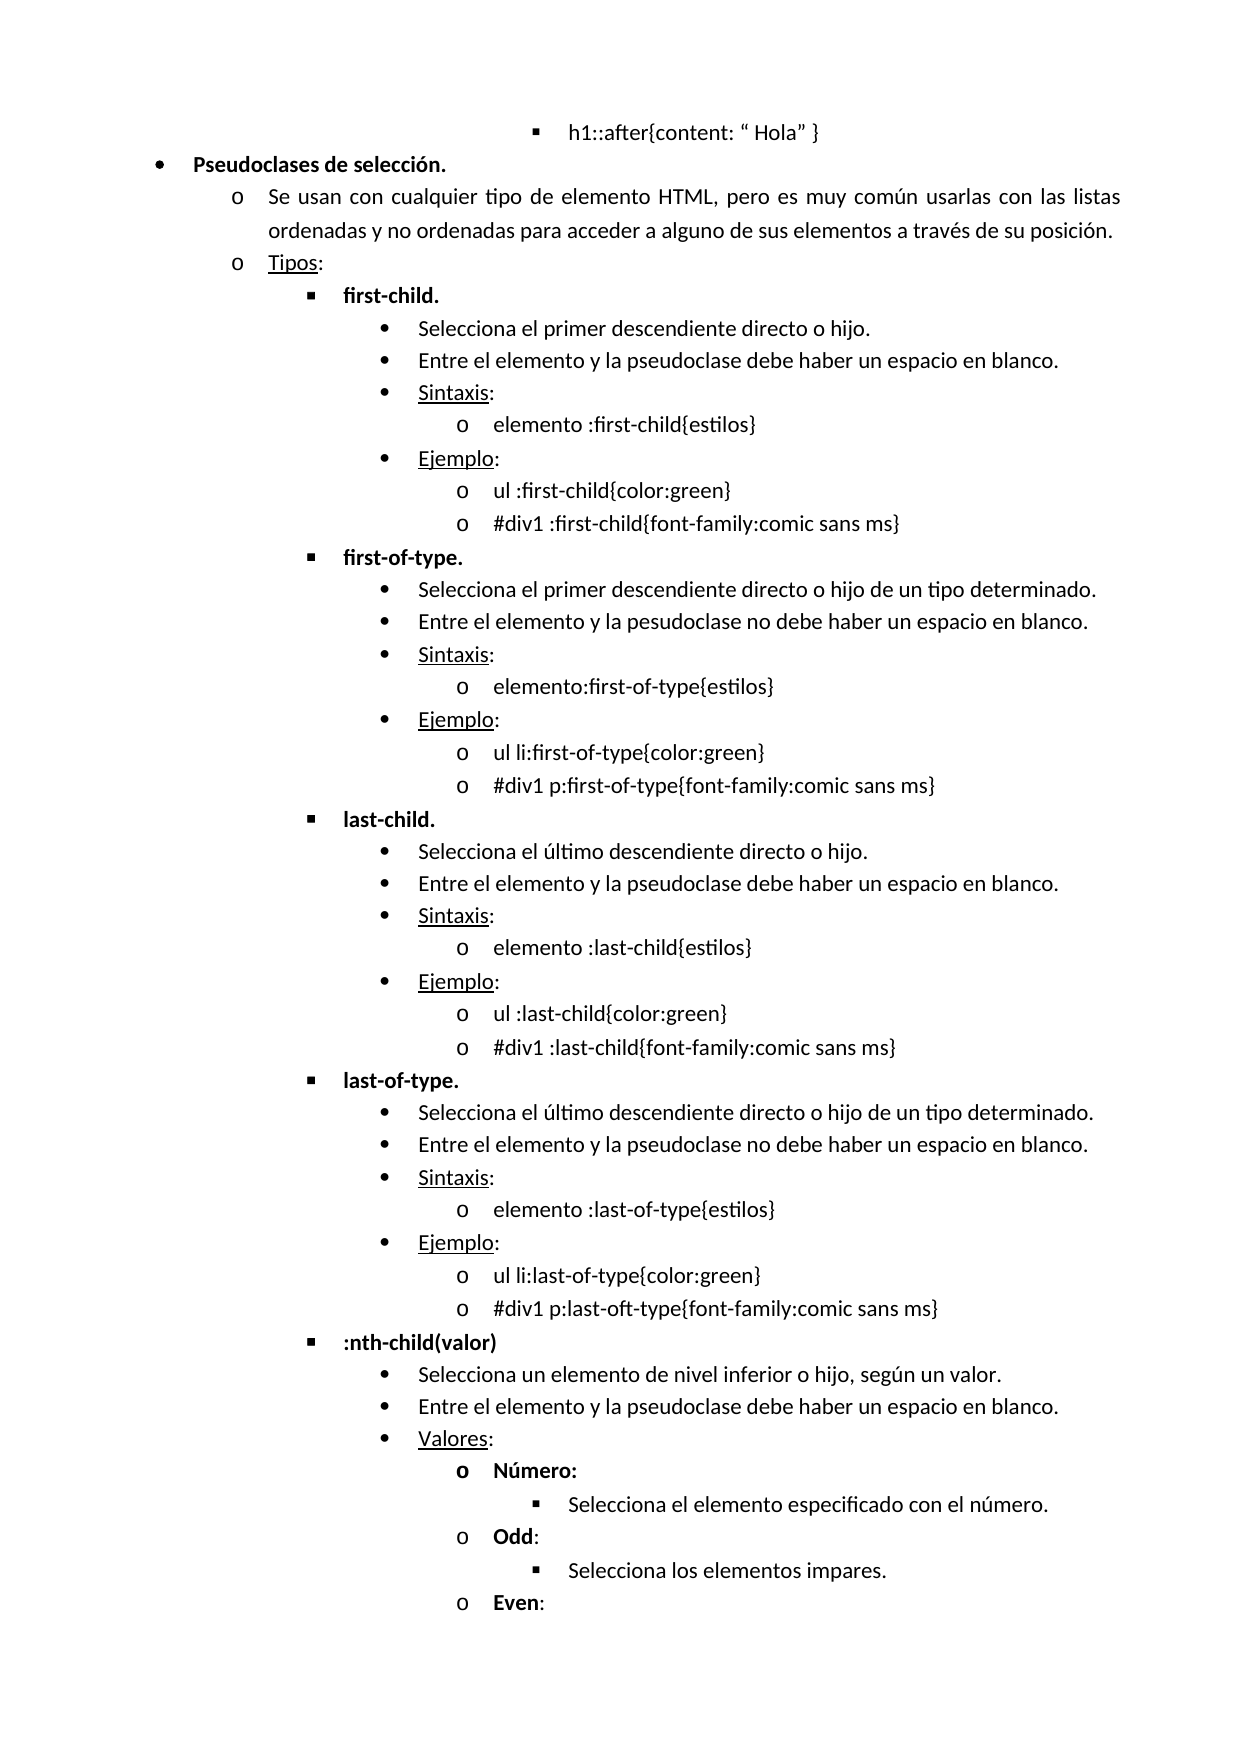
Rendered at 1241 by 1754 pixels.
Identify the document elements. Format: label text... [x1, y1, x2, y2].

list Selecciona el elemento especificado con el número. [531, 1490, 1122, 1518]
list ul :last-child{color:green} [456, 999, 1122, 1028]
list Even: [456, 1588, 1122, 1617]
list Ejemplo: [381, 444, 1122, 472]
list Selecciona el primer descendiente directo o hijo de un tipo determinado. [381, 575, 1122, 603]
list Selecciona el último descendiente directo o hijo. [381, 837, 1122, 865]
list #div1 :first-child{font-family:comic sans ms} [456, 509, 1122, 539]
list Sintaxis: [381, 1163, 1122, 1191]
list first-of-type. [306, 543, 1122, 571]
list Sintaxis: [381, 901, 1122, 929]
list Se usan con cualquier tipo de elemento HTML, pero es muy común usarlas con las listas ordenadas y no ordenadas para acceder a alguno de sus elementos a través de su posición. [231, 182, 1122, 244]
list Selecciona los elementos impares. [531, 1556, 1122, 1584]
list Ejemplo: [381, 705, 1122, 733]
list Pseudoclases de selección. [156, 150, 1122, 178]
list ul li:last-of-type{color:green} [456, 1261, 1122, 1290]
list first-child. [306, 282, 1122, 309]
list last-of-type. [306, 1066, 1122, 1094]
list #div1 p:last-oft-type{font-family:comic sans ms} [456, 1294, 1122, 1323]
list #div1 p:first-of-type{font-family:comic sans ms} [456, 771, 1122, 800]
list #div1 :last-child{font-family:comic sans ms} [456, 1033, 1122, 1062]
list Ejemplo: [381, 1228, 1122, 1257]
list Entre el elemento y la pseudoclase debe haber un espacio en blanco. [381, 869, 1122, 897]
list Entre el elemento y la pseudoclase debe haber un espacio en blanco. [381, 346, 1122, 374]
list :nth-child(valor) [306, 1328, 1122, 1356]
list Odd: [456, 1522, 1122, 1551]
list Valores: [381, 1424, 1122, 1452]
list Selecciona un elemento de nivel inferior o hijo, según un valor. [381, 1360, 1122, 1388]
list last-child. [306, 805, 1122, 833]
list Número: [456, 1457, 1122, 1486]
list Sintaxis: [381, 640, 1122, 668]
list elemento:first-of-type{estilos} [456, 672, 1122, 701]
list elemento :first-child{estilos} [456, 410, 1122, 439]
list Entre el elemento y la pseudoclase no debe haber un espacio en blanco. [381, 1131, 1122, 1159]
list Ejemplo: [381, 967, 1122, 995]
list h1::after{content: “ Hola” } [531, 118, 1122, 146]
list Sintaxis: [381, 378, 1122, 406]
list elemento :last-of-type{estilos} [456, 1195, 1122, 1224]
list Tipos: [231, 248, 1122, 277]
list Entre el elemento y la pesudoclase no debe haber un espacio en blanco. [381, 607, 1122, 636]
list Selecciona el primer descendiente directo o hijo. [381, 314, 1122, 342]
list ul :first-child{color:green} [456, 476, 1122, 505]
list Selecciona el último descendiente directo o hijo de un tipo determinado. [381, 1098, 1122, 1126]
list elemento :last-child{estilos} [456, 933, 1122, 963]
list Entre el elemento y la pseudoclase debe haber un espacio en blanco. [381, 1392, 1122, 1420]
list ul li:first-of-type{color:green} [456, 738, 1122, 767]
